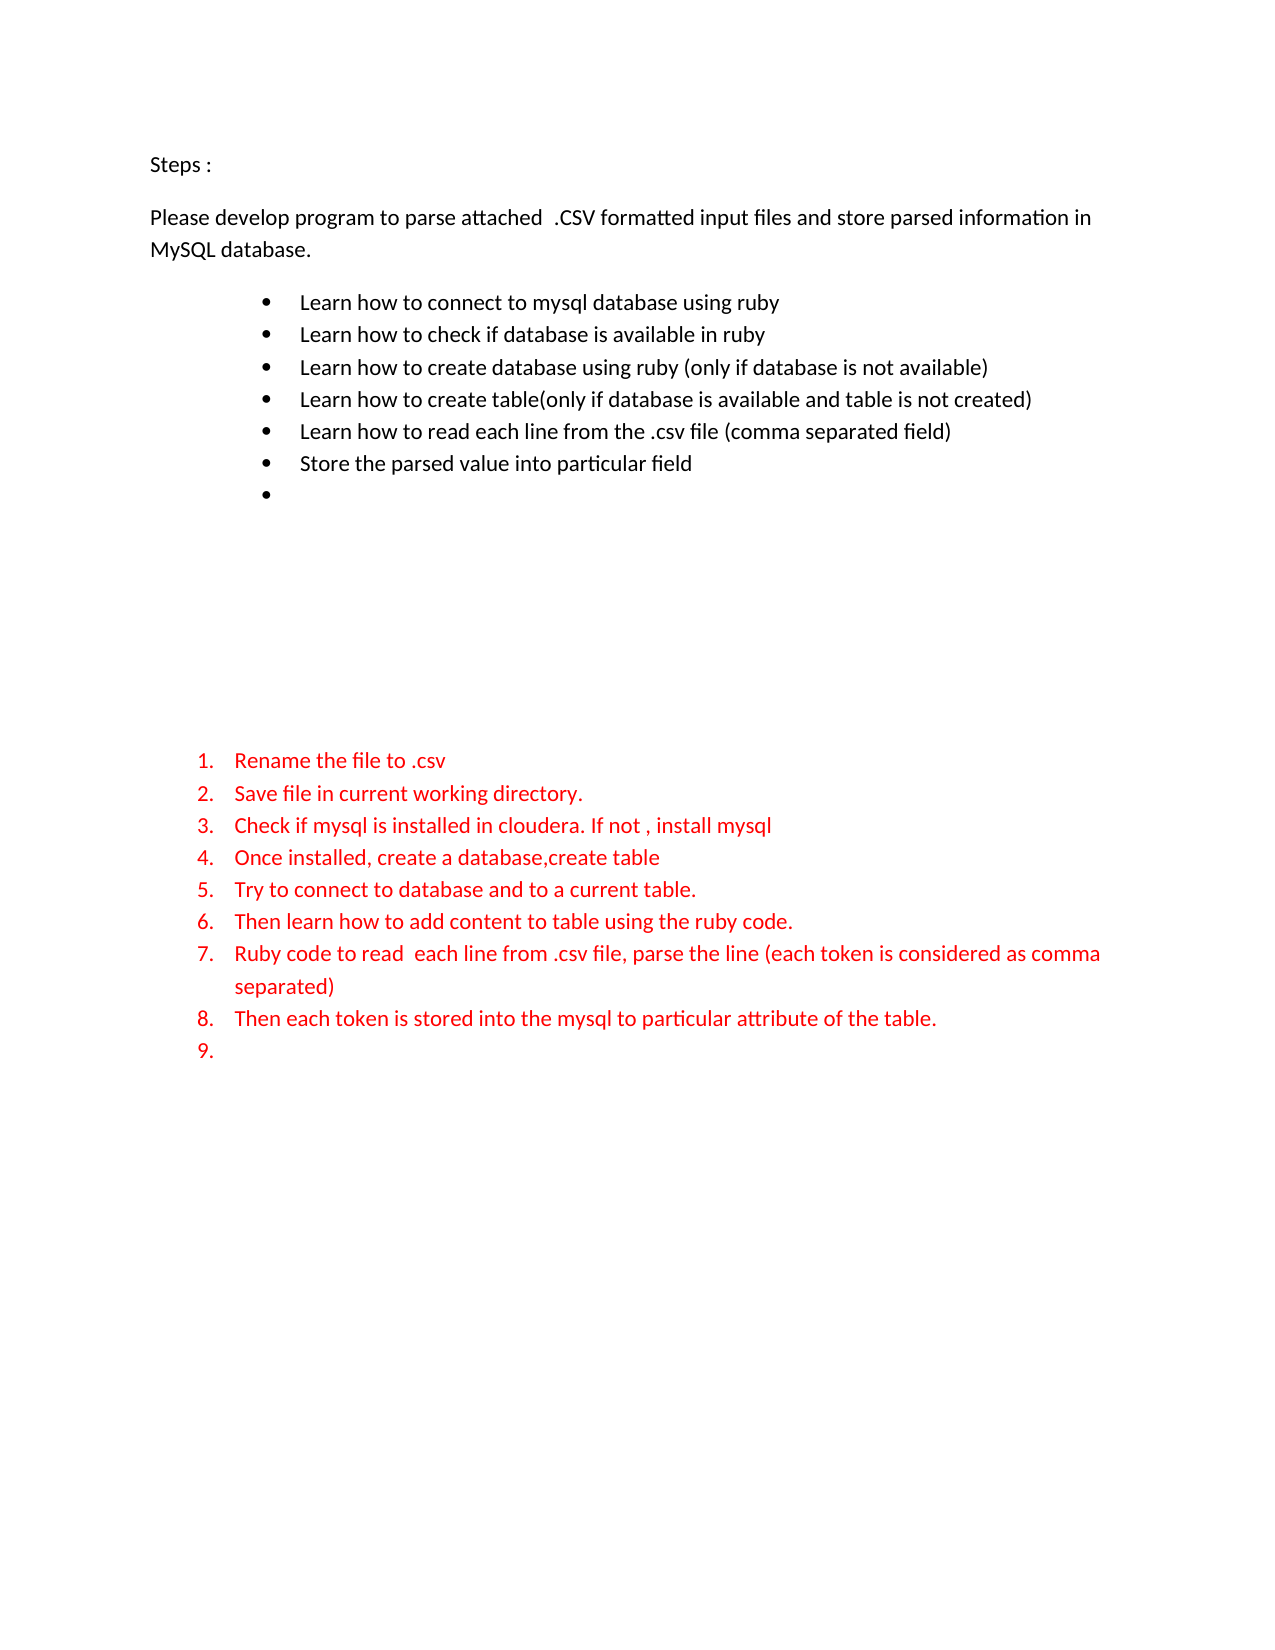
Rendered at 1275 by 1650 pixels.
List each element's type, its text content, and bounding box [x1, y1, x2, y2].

list Check if mysql is installed in cloudera. If not , install mysql [197, 811, 1125, 839]
list Learn how to read each line from the .csv file (comma separated field) [262, 417, 1125, 445]
list Learn how to create table(only if database is available and table is not created) [262, 385, 1125, 413]
list Then each token is stored into the mysql to particular attribute of the table. [197, 1004, 1125, 1032]
list Learn how to connect to mysql database using ruby [262, 288, 1125, 316]
list Try to connect to database and to a current table. [197, 875, 1125, 903]
list Learn how to create database using ruby (only if database is not available) [262, 353, 1125, 381]
list Rename the file to .csv [197, 746, 1125, 774]
list Once installed, create a database,create table [197, 843, 1125, 871]
list Save file in current working directory. [197, 779, 1125, 807]
text Please develop program to parse attached .CSV formatted input files and store parsed information in MySQL database. [150, 203, 1125, 263]
list Learn how to check if database is available in ruby [262, 320, 1125, 348]
list Ruby code to read each line from .csv file, parse the line (each token is considered as comma separated) [197, 939, 1125, 1000]
text Steps : [150, 150, 1125, 178]
list Store the parsed value into particular field [262, 449, 1125, 477]
list Then learn how to add content to table using the ruby code. [197, 907, 1125, 935]
